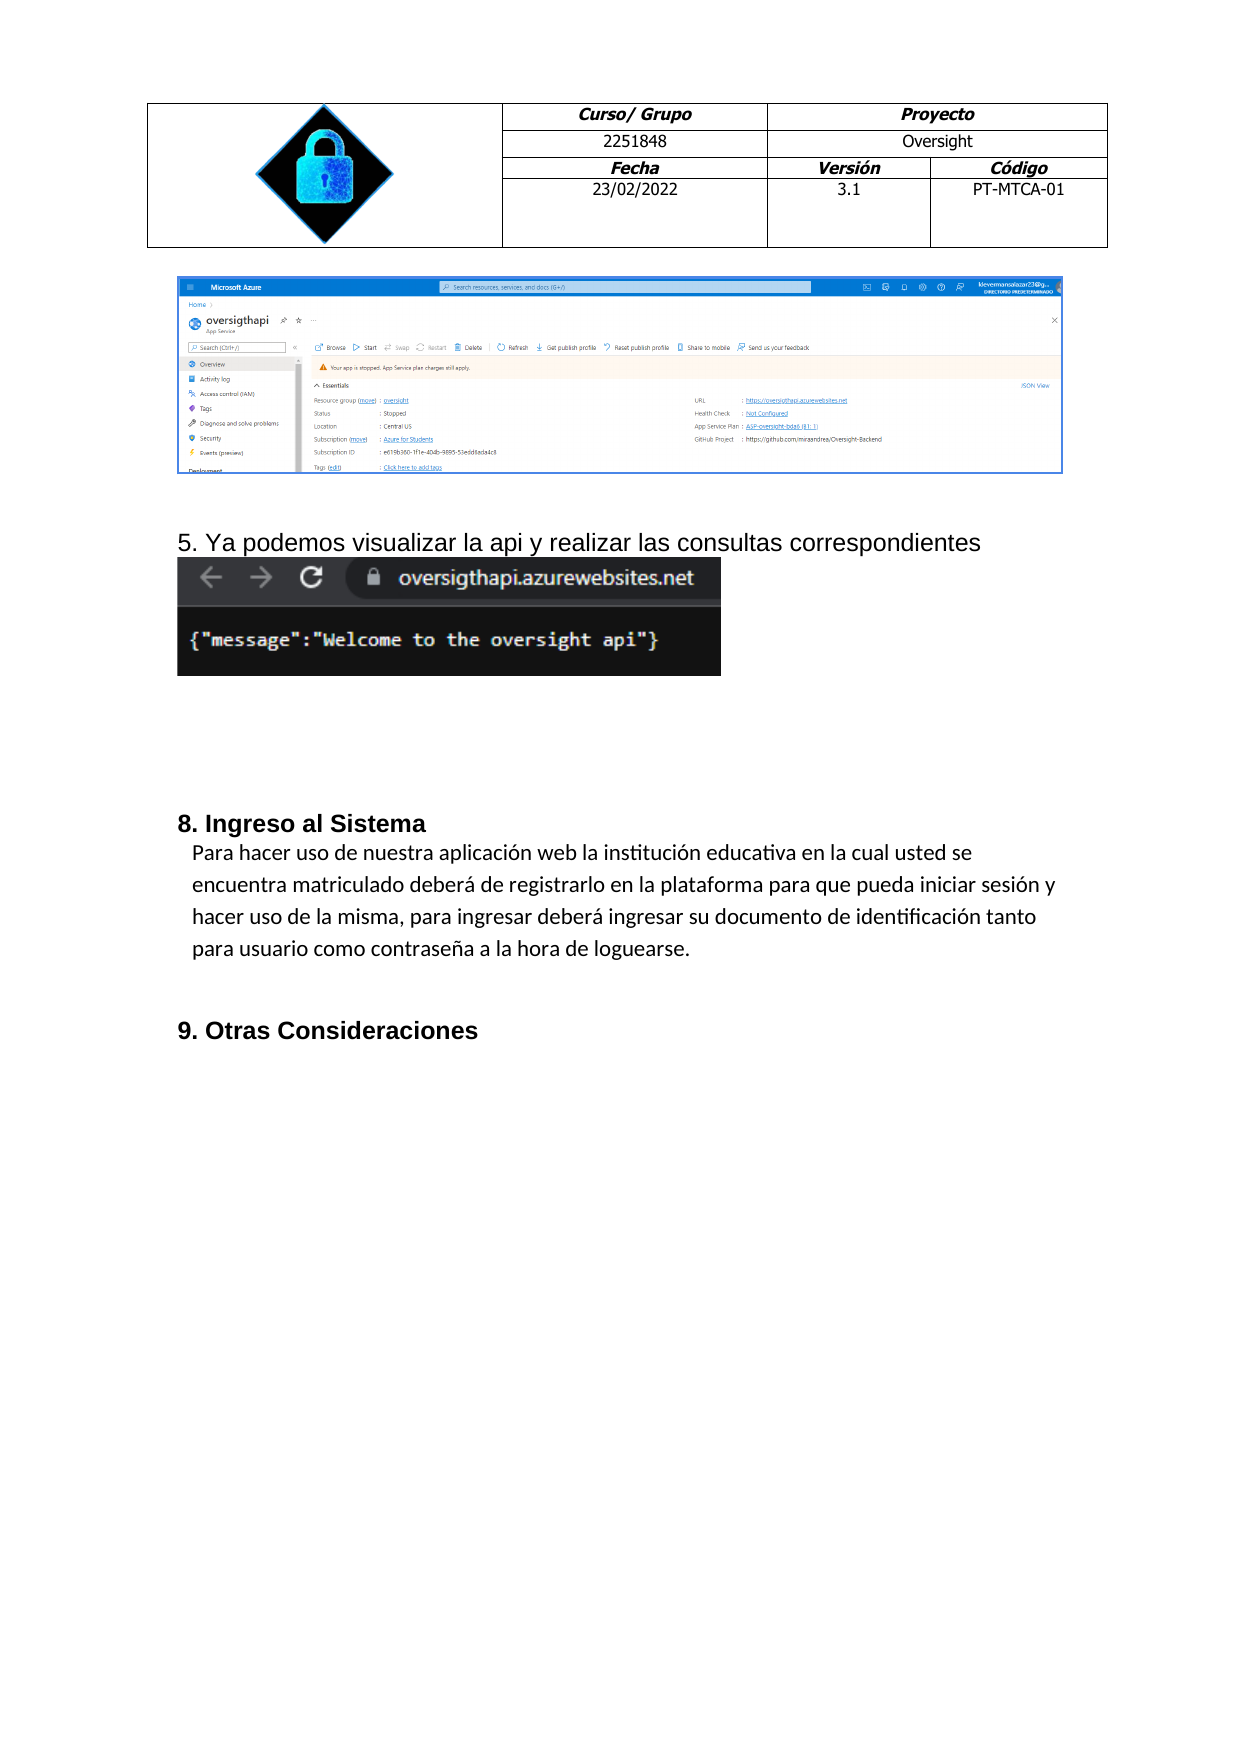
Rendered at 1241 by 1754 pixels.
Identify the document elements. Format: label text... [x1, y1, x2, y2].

picture [177, 557, 721, 676]
subtitle 5. Ya podemos visualizar la api y realizar las consultas correspondientes [177, 528, 1063, 557]
subtitle 8. Ingreso al Sistema [177, 809, 1063, 838]
picture [179, 279, 1061, 472]
subtitle 9. Otras Consideraciones [177, 1016, 1063, 1045]
picture [246, 103, 404, 248]
text Para hacer uso de nuestra aplicación web la institución educativa en la cual usted se encuentra matriculado deberá de registrarlo en la plataforma para que pueda iniciar sesión y hacer uso de la misma, para ingresar deberá ingresar su documento de identificación tanto para usuario como contraseña a la hora de loguearse. [192, 838, 1063, 962]
